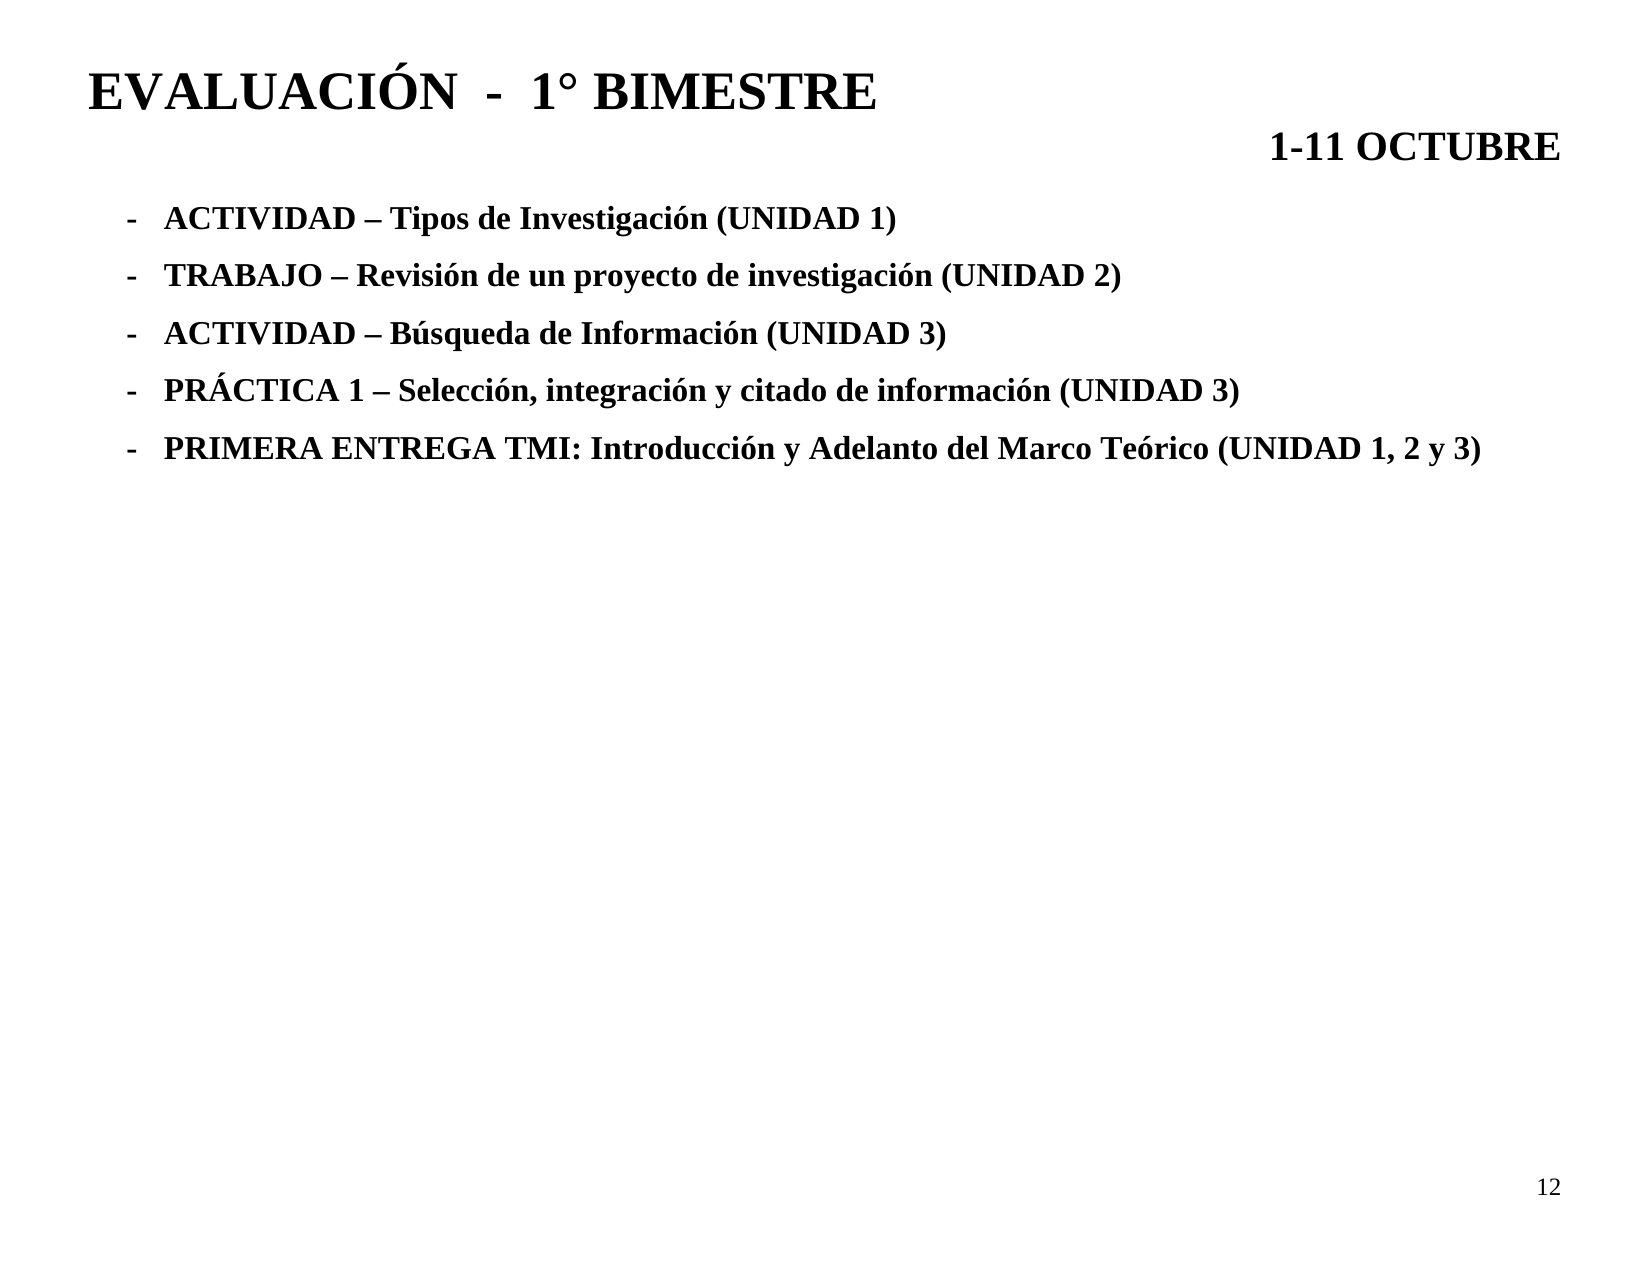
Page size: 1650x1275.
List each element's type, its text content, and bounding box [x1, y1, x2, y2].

list PRIMERA ENTREGA TMI: Introducción y Adelanto del Marco Teórico (UNIDAD 1, 2 y 3) [126, 428, 1561, 466]
text 1-11 OCTUBRE [89, 121, 1561, 169]
text EVALUACIÓN - 1° BIMESTRE [89, 59, 1561, 121]
list TRABAJO – Revisión de un proyecto de investigación (UNIDAD 2) [126, 256, 1561, 294]
list ACTIVIDAD – Búsqueda de Información (UNIDAD 3) [126, 313, 1561, 351]
list PRÁCTICA 1 – Selección, integración y citado de información (UNIDAD 3) [126, 371, 1561, 409]
list ACTIVIDAD – Tipos de Investigación (UNIDAD 1) [126, 198, 1561, 236]
